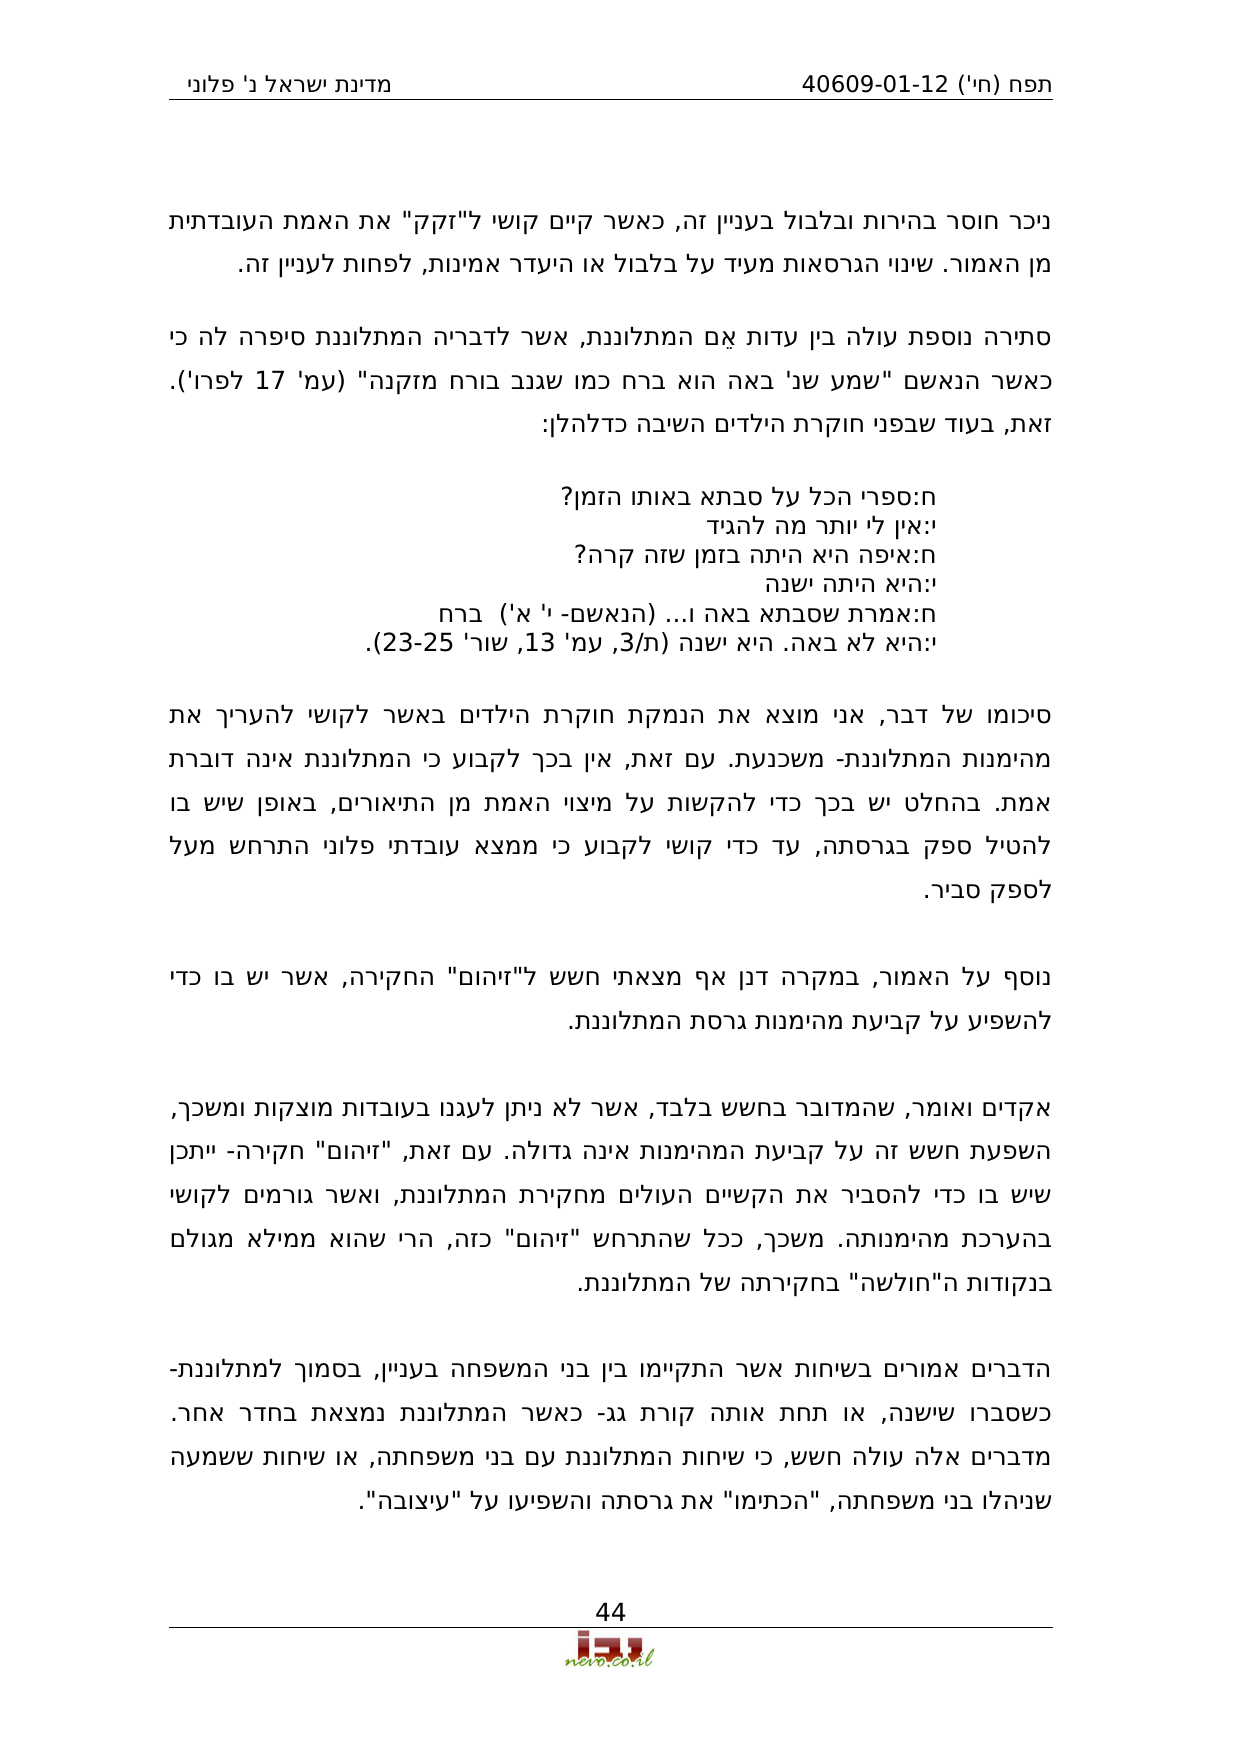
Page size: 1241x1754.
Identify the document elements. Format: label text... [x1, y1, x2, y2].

picture [565, 1630, 656, 1668]
text י:היא היתה ישנה [281, 570, 937, 599]
text סיכומו של דבר, אני מוצא את הנמקת חוקרת הילדים באשר לקושי להעריך את מהימנות המתלוננת- משכנעת. עם זאת, אין בכך לקבוע כי המתלוננת אינה דוברת אמת. בהחלט יש בכך כדי להקשות על מיצוי האמת מן התיאורים, באופן שיש בו להטיל ספק בגרסתה, עד כדי קושי לקבוע כי ממצא עובדתי פלוני התרחש מעל לספק סביר. [169, 700, 1053, 904]
text ח:איפה היא היתה בזמן שזה קרה? [281, 541, 937, 570]
text נוסף על האמור, במקרה דנן אף מצאתי חשש ל"זיהום" החקירה, אשר יש בו כדי להשפיע על קביעת מהימנות גרסת המתלוננת. [169, 962, 1053, 1035]
text י:היא לא באה. היא ישנה (ת/3, עמ' 13, שור' 23-25). [281, 628, 937, 657]
text ח:אמרת שסבתא באה ו... (הנאשם- י' א') ברח [281, 599, 937, 628]
text אקדים ואומר, שהמדובר בחשש בלבד, אשר לא ניתן לעגנו בעובדות מוצקות ומשכך, השפעת חשש זה על קביעת המהימנות אינה גדולה. עם זאת, "זיהום" חקירה- ייתכן שיש בו כדי להסביר את הקשיים העולים מחקירת המתלוננת, ואשר גורמים לקושי בהערכת מהימנותה. משכך, ככל שהתרחש "זיהום" כזה, הרי שהוא ממילא מגולם בנקודות ה"חולשה" בחקירתה של המתלוננת. [169, 1093, 1053, 1297]
text י:אין לי יותר מה להגיד [281, 511, 937, 541]
text הדברים אמורים בשיחות אשר התקיימו בין בני המשפחה בעניין, בסמוך למתלוננת- כשסברו שישנה, או תחת אותה קורת גג- כאשר המתלוננת נמצאת בחדר אחר. מדברים אלה עולה חשש, כי שיחות המתלוננת עם בני משפחתה, או שיחות ששמעה שניהלו בני משפחתה, "הכתימו" את גרסתה והשפיעו על "עיצובה". [169, 1355, 1053, 1515]
text סתירה נוספת עולה בין עדות אֵם המתלוננת, אשר לדבריה המתלוננת סיפרה לה כי כאשר הנאשם "שמע שנ' באה הוא ברח כמו שגנב בורח מזקנה" (עמ' 17 לפרו'). זאת, בעוד שבפני חוקרת הילדים השיבה כדלהלן: [169, 322, 1053, 439]
text ניכר חוסר בהירות ובלבול בעניין זה, כאשר קיים קושי ל"זקק" את האמת העובדתית מן האמור. שינוי הגרסאות מעיד על בלבול או היעדר אמינות, לפחות לעניין זה. [169, 206, 1053, 279]
text ח:ספרי הכל על סבתא באותו הזמן? [281, 482, 937, 511]
